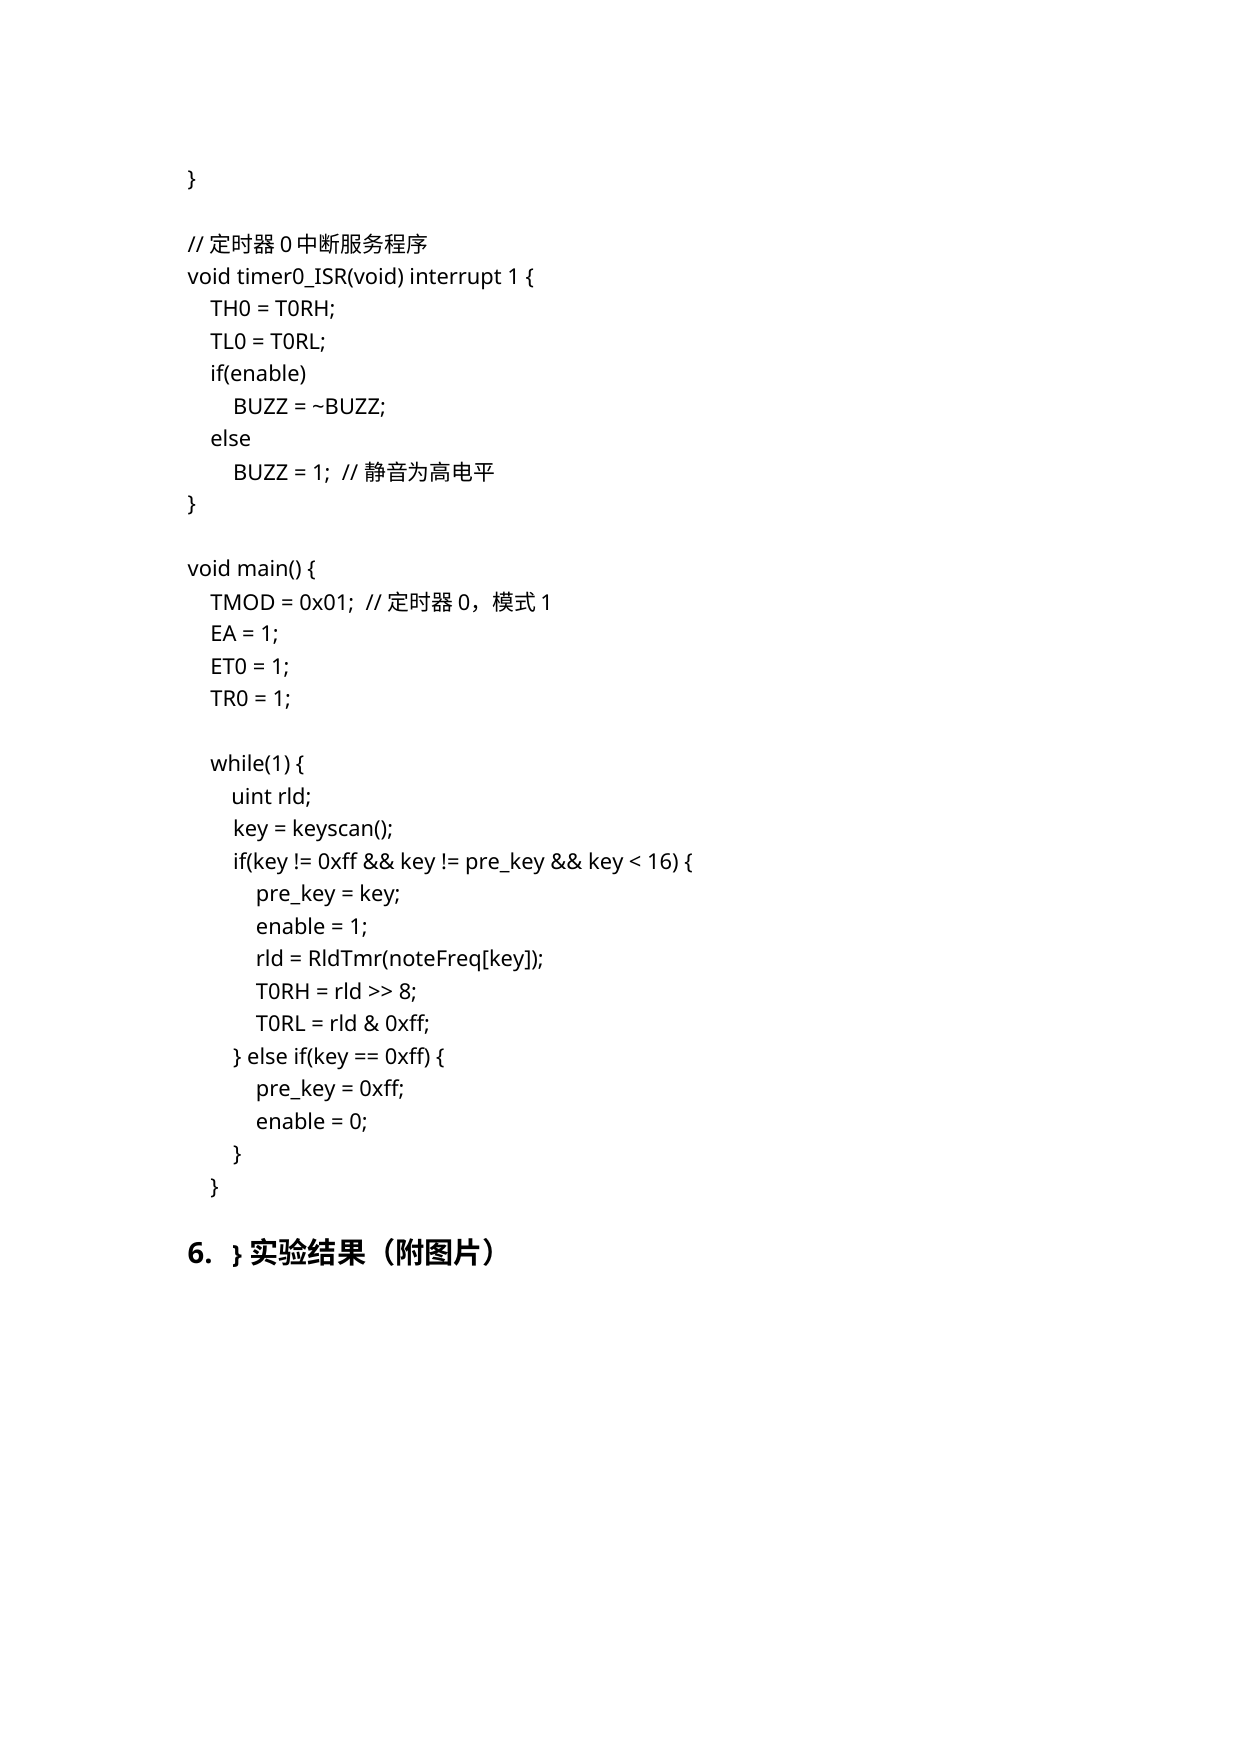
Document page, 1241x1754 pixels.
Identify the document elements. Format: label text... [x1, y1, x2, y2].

text TL0 = T0RL; [187, 324, 1053, 357]
text EA = 1; [187, 617, 1053, 649]
text enable = 1; [187, 909, 1053, 942]
text // 定时器0中断服务程序 [187, 227, 1053, 259]
text if(enable) [187, 357, 1053, 389]
text TMOD = 0x01; // 定时器0，模式1 [187, 584, 1053, 617]
text void main() { [187, 552, 1053, 584]
text BUZZ = ~BUZZ; [187, 389, 1053, 422]
text enable = 0; [187, 1104, 1053, 1137]
text TR0 = 1; [187, 682, 1053, 714]
text } else if(key == 0xff) { [187, 1039, 1053, 1072]
text pre_key = key; [187, 877, 1053, 909]
text T0RH = rld >> 8; [187, 974, 1053, 1007]
text ET0 = 1; [187, 649, 1053, 682]
text T0RL = rld & 0xff; [187, 1007, 1053, 1039]
text void timer0_ISR(void) interrupt 1 { [187, 259, 1053, 292]
text BUZZ = 1; // 静音为高电平 [187, 454, 1053, 487]
text } [187, 1169, 1053, 1202]
text } [187, 162, 1053, 194]
text rld = RldTmr(noteFreq[key]); [187, 942, 1053, 974]
list } 实验结果（附图片） [187, 1218, 1053, 1283]
text key = keyscan(); [187, 812, 1053, 844]
text TH0 = T0RH; [187, 292, 1053, 324]
text if(key != 0xff && key != pre_key && key < 16) { [187, 844, 1053, 877]
text pre_key = 0xff; [187, 1072, 1053, 1104]
text } [187, 1137, 1053, 1169]
text else [187, 422, 1053, 454]
text uint rld; [187, 779, 1053, 812]
text } [187, 487, 1053, 519]
text while(1) { [187, 747, 1053, 779]
